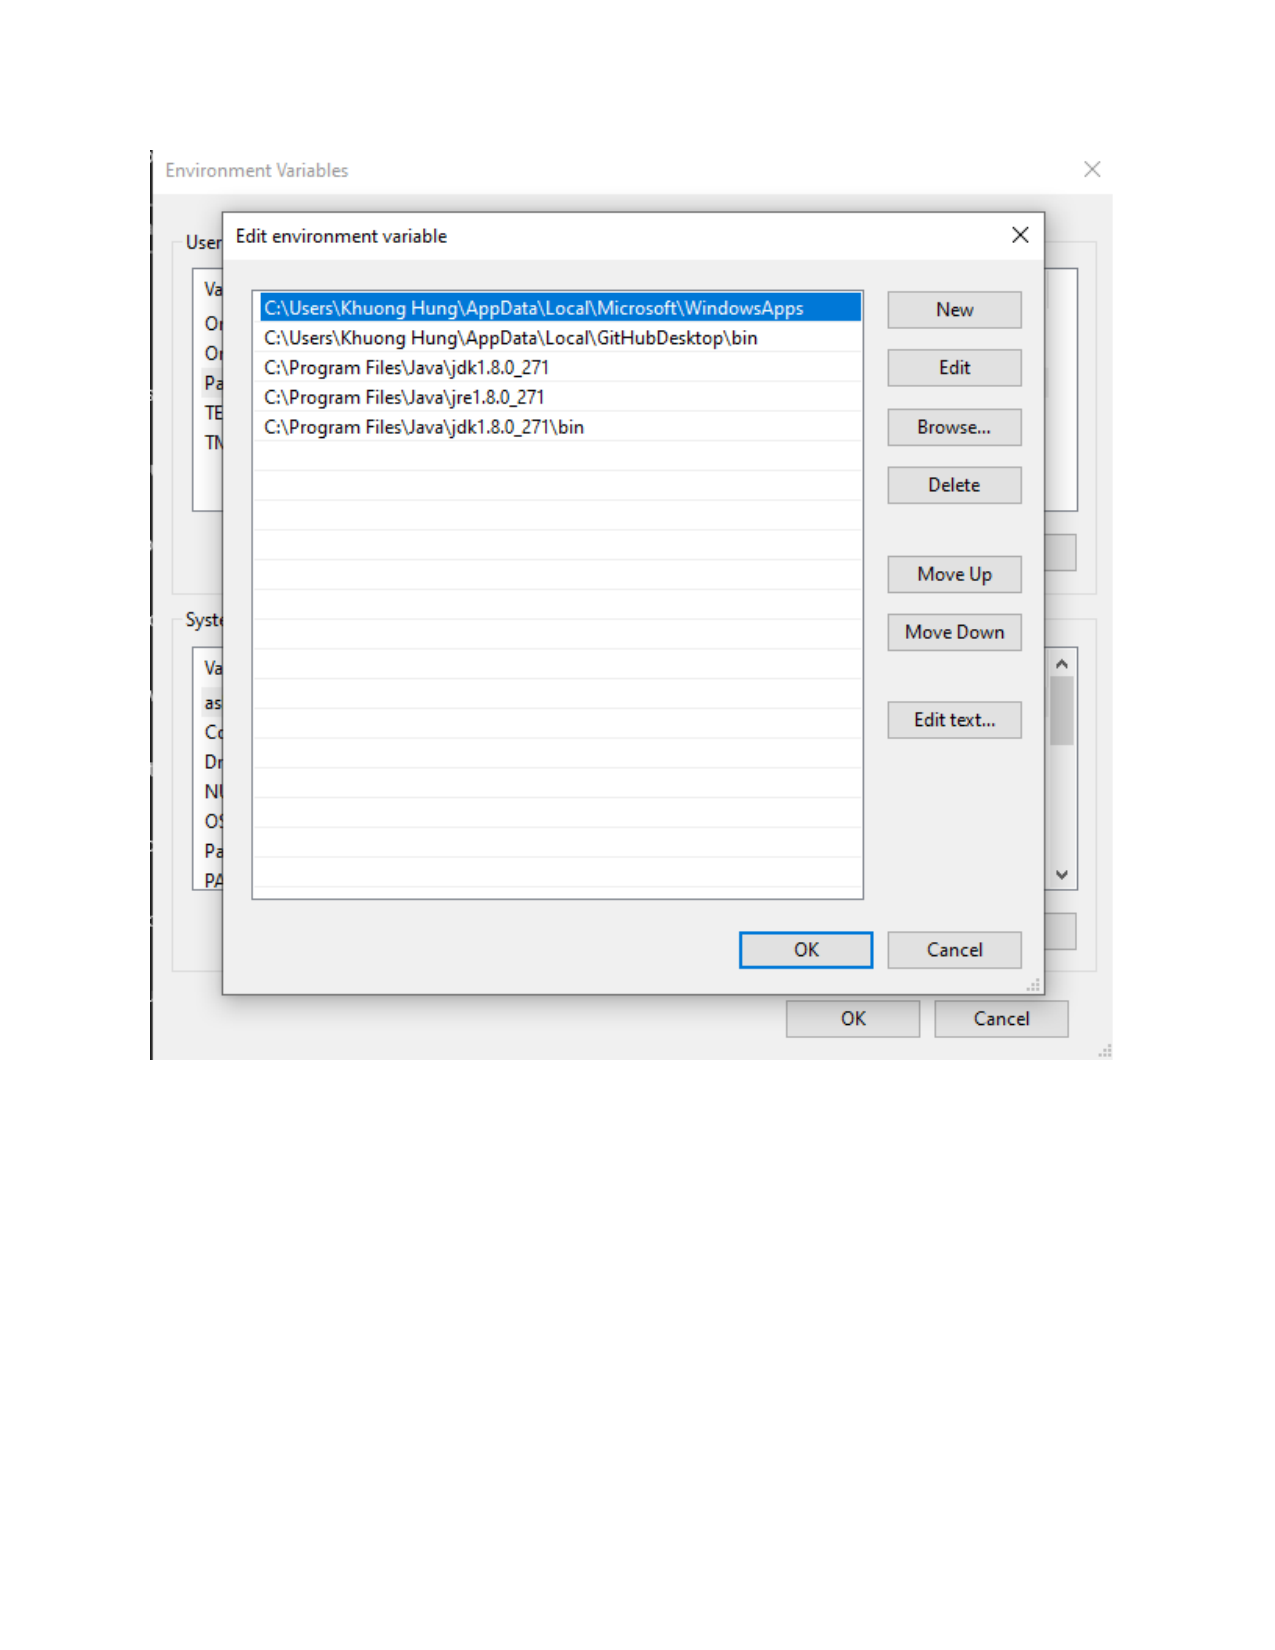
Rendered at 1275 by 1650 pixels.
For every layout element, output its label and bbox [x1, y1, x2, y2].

picture [150, 150, 1113, 1060]
